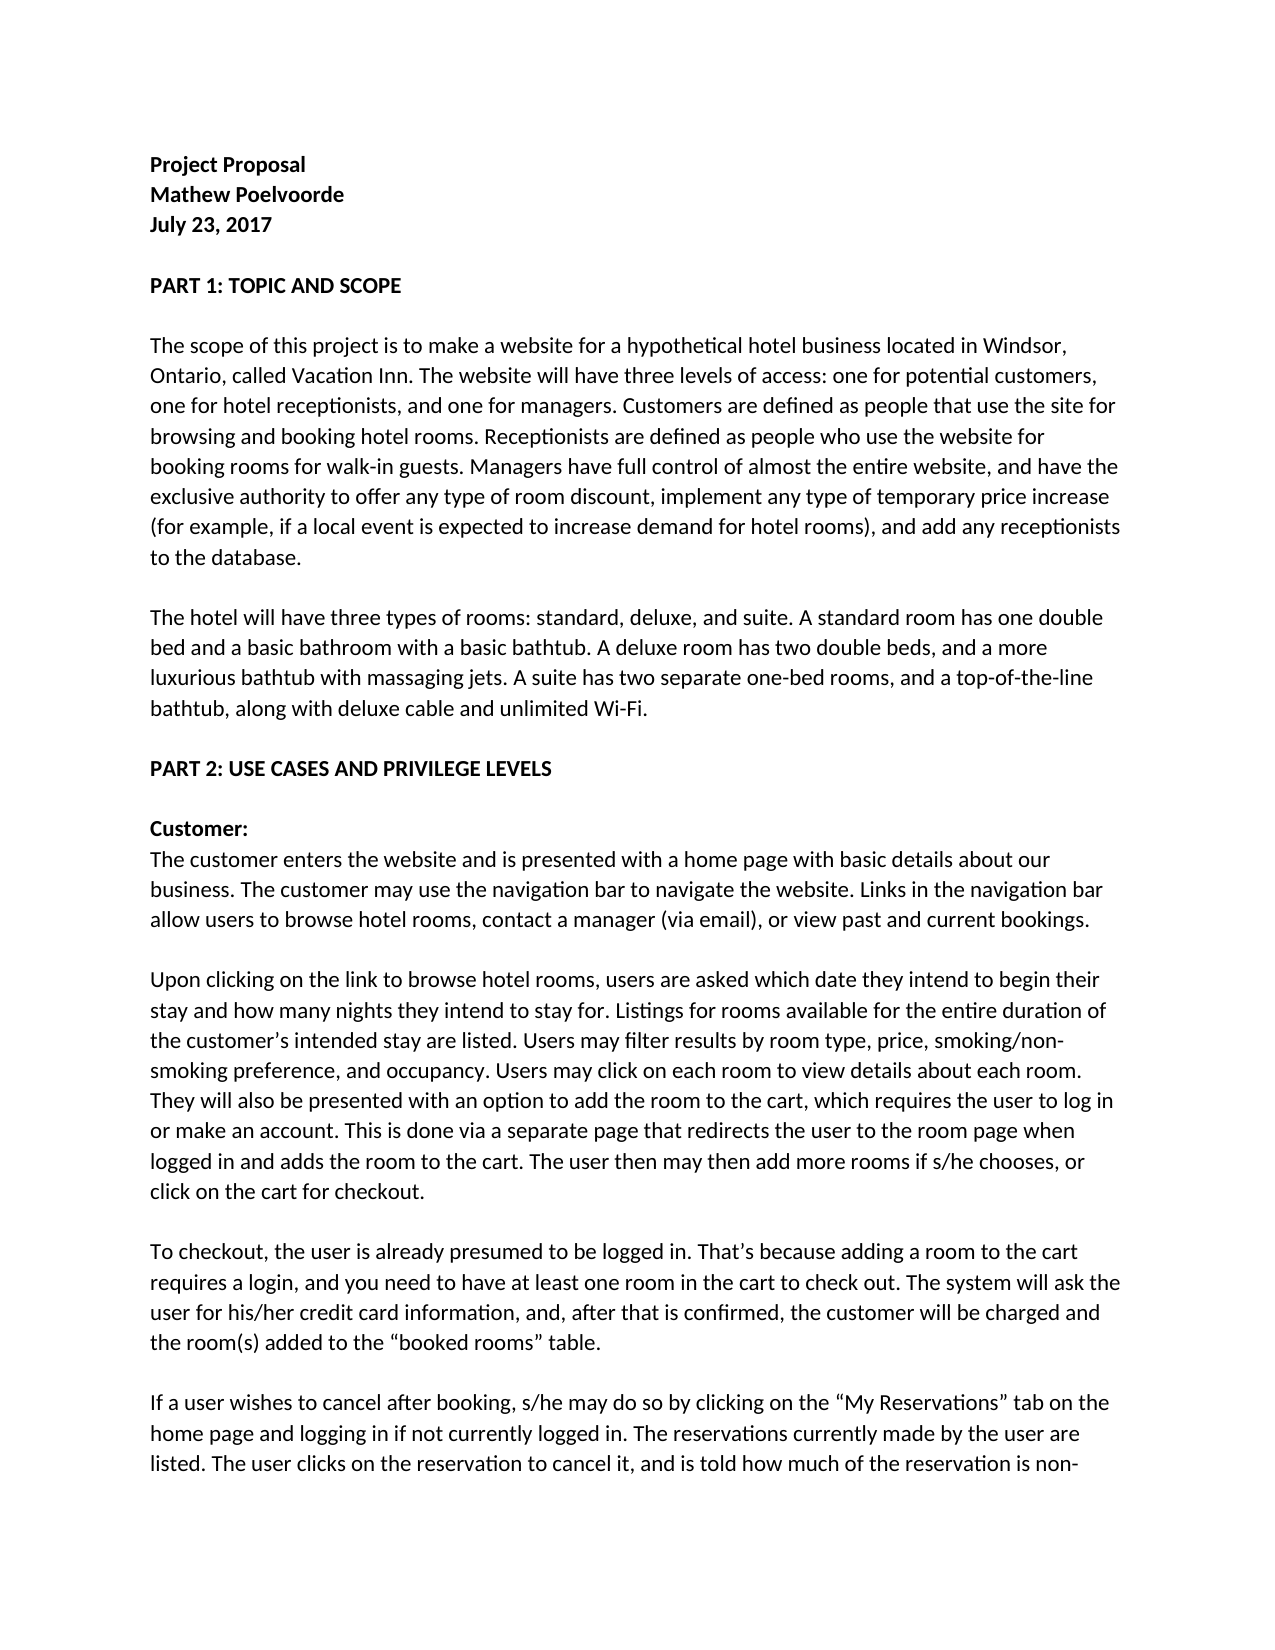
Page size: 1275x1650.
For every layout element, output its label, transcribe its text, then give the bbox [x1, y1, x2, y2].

text July 23, 2017 [150, 210, 1125, 238]
text The scope of this project is to make a website for a hypothetical hotel business located in Windsor, Ontario, called Vacation Inn. The website will have three levels of access: one for potential customers, one for hotel receptionists, and one for managers. Customers are defined as people that use the site for browsing and booking hotel rooms. Receptionists are defined as people who use the website for booking rooms for walk-in guests. Managers have full control of almost the entire website, and have the exclusive authority to offer any type of room discount, implement any type of temporary price increase (for example, if a local event is expected to increase demand for hotel rooms), and add any receptionists to the database. [150, 331, 1125, 571]
text PART 1: TOPIC AND SCOPE [150, 271, 1125, 299]
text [150, 1388, 1125, 1477]
text PART 2: USE CASES AND PRIVILEGE LEVELS [150, 754, 1125, 782]
text Mathew Poelvoorde [150, 180, 1125, 208]
text Customer: [150, 814, 1125, 843]
text Project Proposal [150, 150, 1125, 178]
text To checkout, the user is already presumed to be logged in. That’s because adding a room to the cart requires a login, and you need to have at least one room in the cart to check out. The system will ask the user for his/her credit card information, and, after that is confirmed, the customer will be charged and the room(s) added to the “booked rooms” table. [150, 1237, 1125, 1356]
text The customer enters the website and is presented with a home page with basic details about our business. The customer may use the navigation bar to navigate the website. Links in the navigation bar allow users to browse hotel rooms, contact a manager (via email), or view past and current bookings. [150, 845, 1125, 933]
text The hotel will have three types of rooms: standard, deluxe, and suite. A standard room has one double bed and a basic bathroom with a basic bathtub. A deluxe room has two double beds, and a more luxurious bathtub with massaging jets. A suite has two separate one-bed rooms, and a top-of-the-line bathtub, along with deluxe cable and unlimited Wi-Fi. [150, 603, 1125, 722]
text Upon clicking on the link to browse hotel rooms, users are asked which date they intend to begin their stay and how many nights they intend to stay for. Listings for rooms available for the entire duration of the customer’s intended stay are listed. Users may filter results by room type, price, smoking/non-smoking preference, and occupancy. Users may click on each room to view details about each room. They will also be presented with an option to add the room to the cart, which requires the user to log in or make an account. This is done via a separate page that redirects the user to the room page when logged in and adds the room to the cart. The user then may then add more rooms if s/he chooses, or click on the cart for checkout. [150, 966, 1125, 1205]
